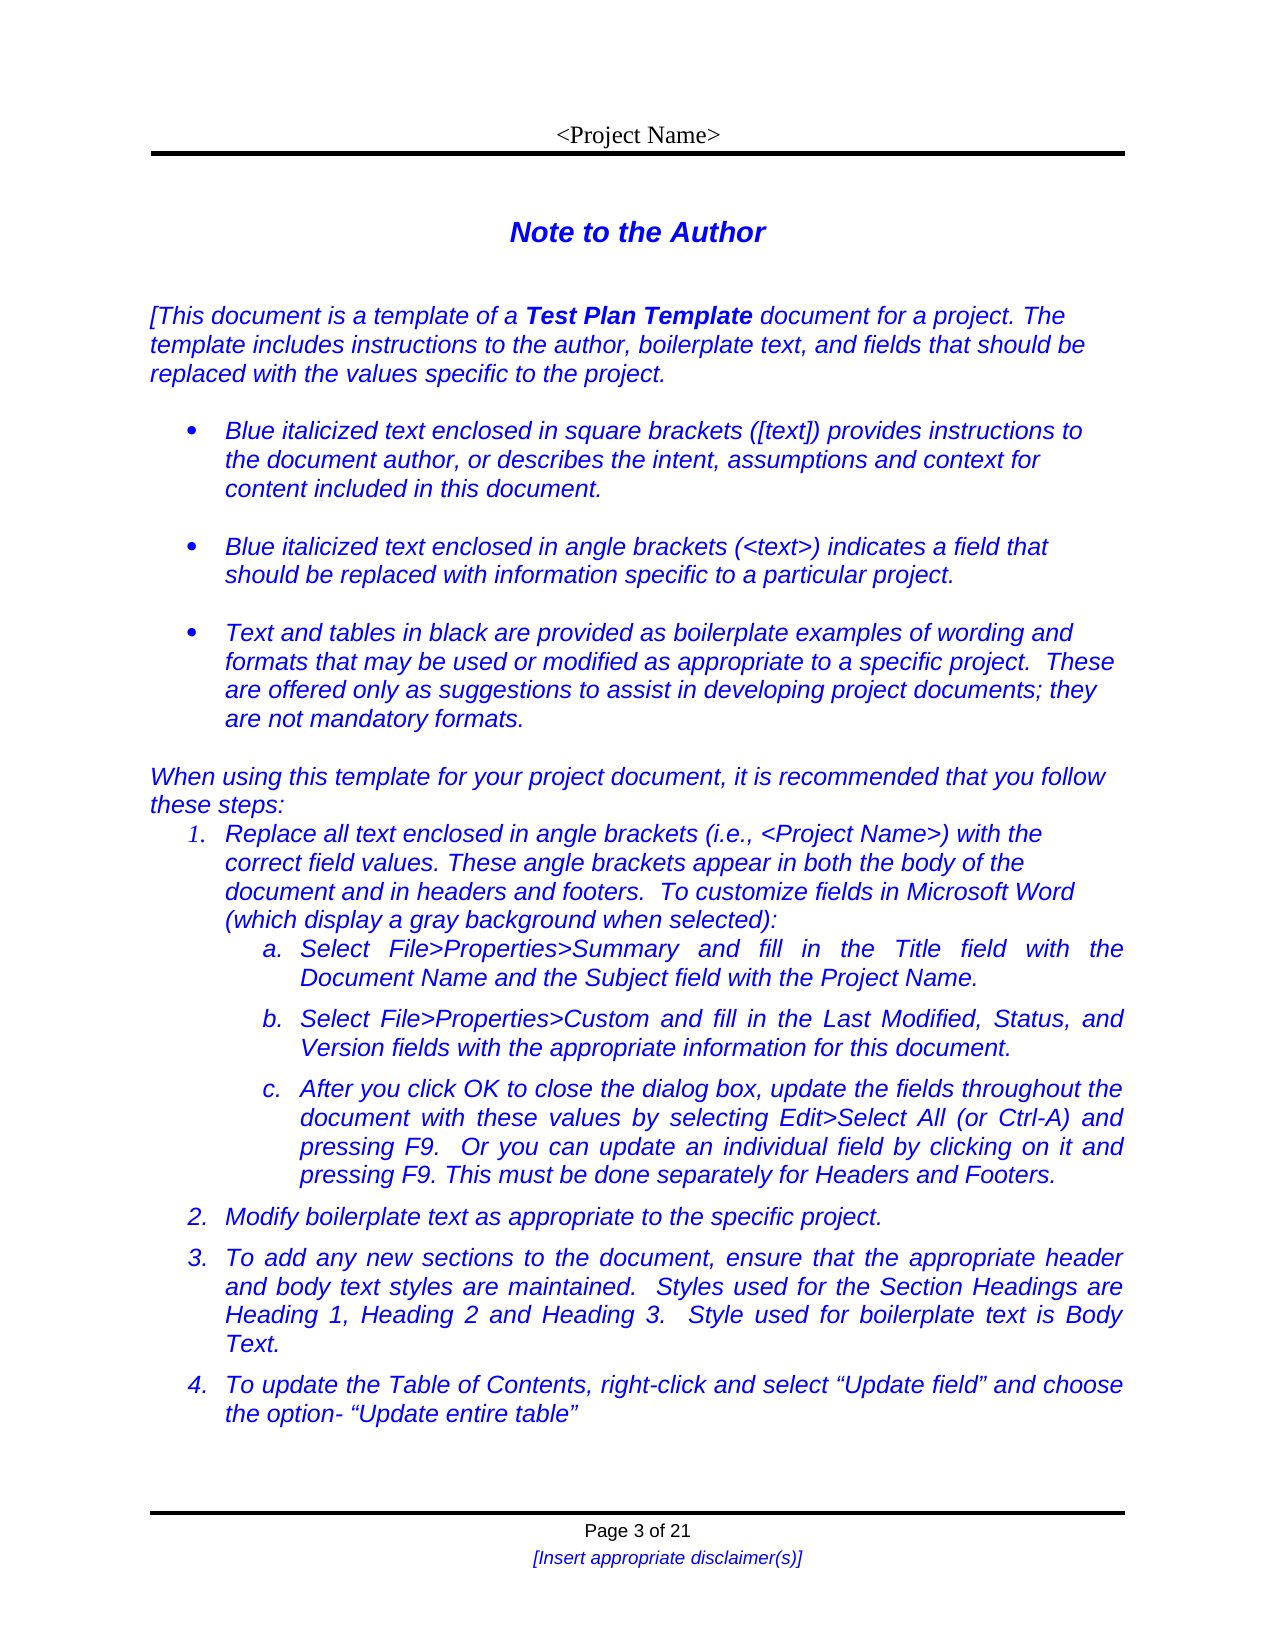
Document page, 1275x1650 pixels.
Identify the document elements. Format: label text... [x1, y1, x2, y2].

list To update the Table of Contents, right-click and select “Update field” and choose the option- “Update entire table” [187, 1371, 1125, 1428]
list Blue italicized text enclosed in square brackets ([text]) provides instructions to the document author, or describes the intent, assumptions and context for content included in this document. [187, 416, 1125, 503]
list After you click OK to close the dialog box, update the fields throughout the document with these values by selecting Edit>Select All (or Ctrl-A) and pressing F9. Or you can update an individual field by clicking on it and pressing F9. This must be done separately for Headers and Footers. [262, 1074, 1125, 1189]
text Note to the Author [150, 216, 1125, 249]
list Blue italicized text enclosed in angle brackets (<text>) indicates a field that should be replaced with information specific to a particular project. [187, 531, 1125, 589]
list Select File>Properties>Summary and fill in the Title field with the Document Name and the Subject field with the Project Name. [262, 934, 1125, 992]
list Text and tables in black are provided as boilerplate examples of wording and formats that may be used or modified as appropriate to a specific project. These are offered only as suggestions to assist in developing project documents; they are not mandatory formats. [187, 618, 1125, 733]
list To add any new sections to the document, ensure that the appropriate header and body text styles are maintained. Styles used for the Section Headings are Heading 1, Heading 2 and Heading 3. Style used for boilerplate text is Body Text. [187, 1243, 1125, 1358]
text When using this template for your project document, it is recommended that you follow these steps: [150, 762, 1125, 819]
list Select File>Properties>Custom and fill in the Last Modified, Status, and Version fields with the appropriate information for this document. [262, 1004, 1125, 1062]
text [This document is a template of a document for a project. The template includes instructions to the author, boilerplate text, and fields that should be replaced with the values specific to the project. [150, 301, 1125, 388]
list Modify boilerplate text as appropriate to the specific project. [187, 1202, 1125, 1231]
list Replace all text enclosed in angle brackets (i.e., <Project Name>) with the correct field values. These angle brackets appear in both the body of the document and in headers and footers. To customize fields in Microsoft Word (which display a gray background when selected): [187, 819, 1125, 934]
